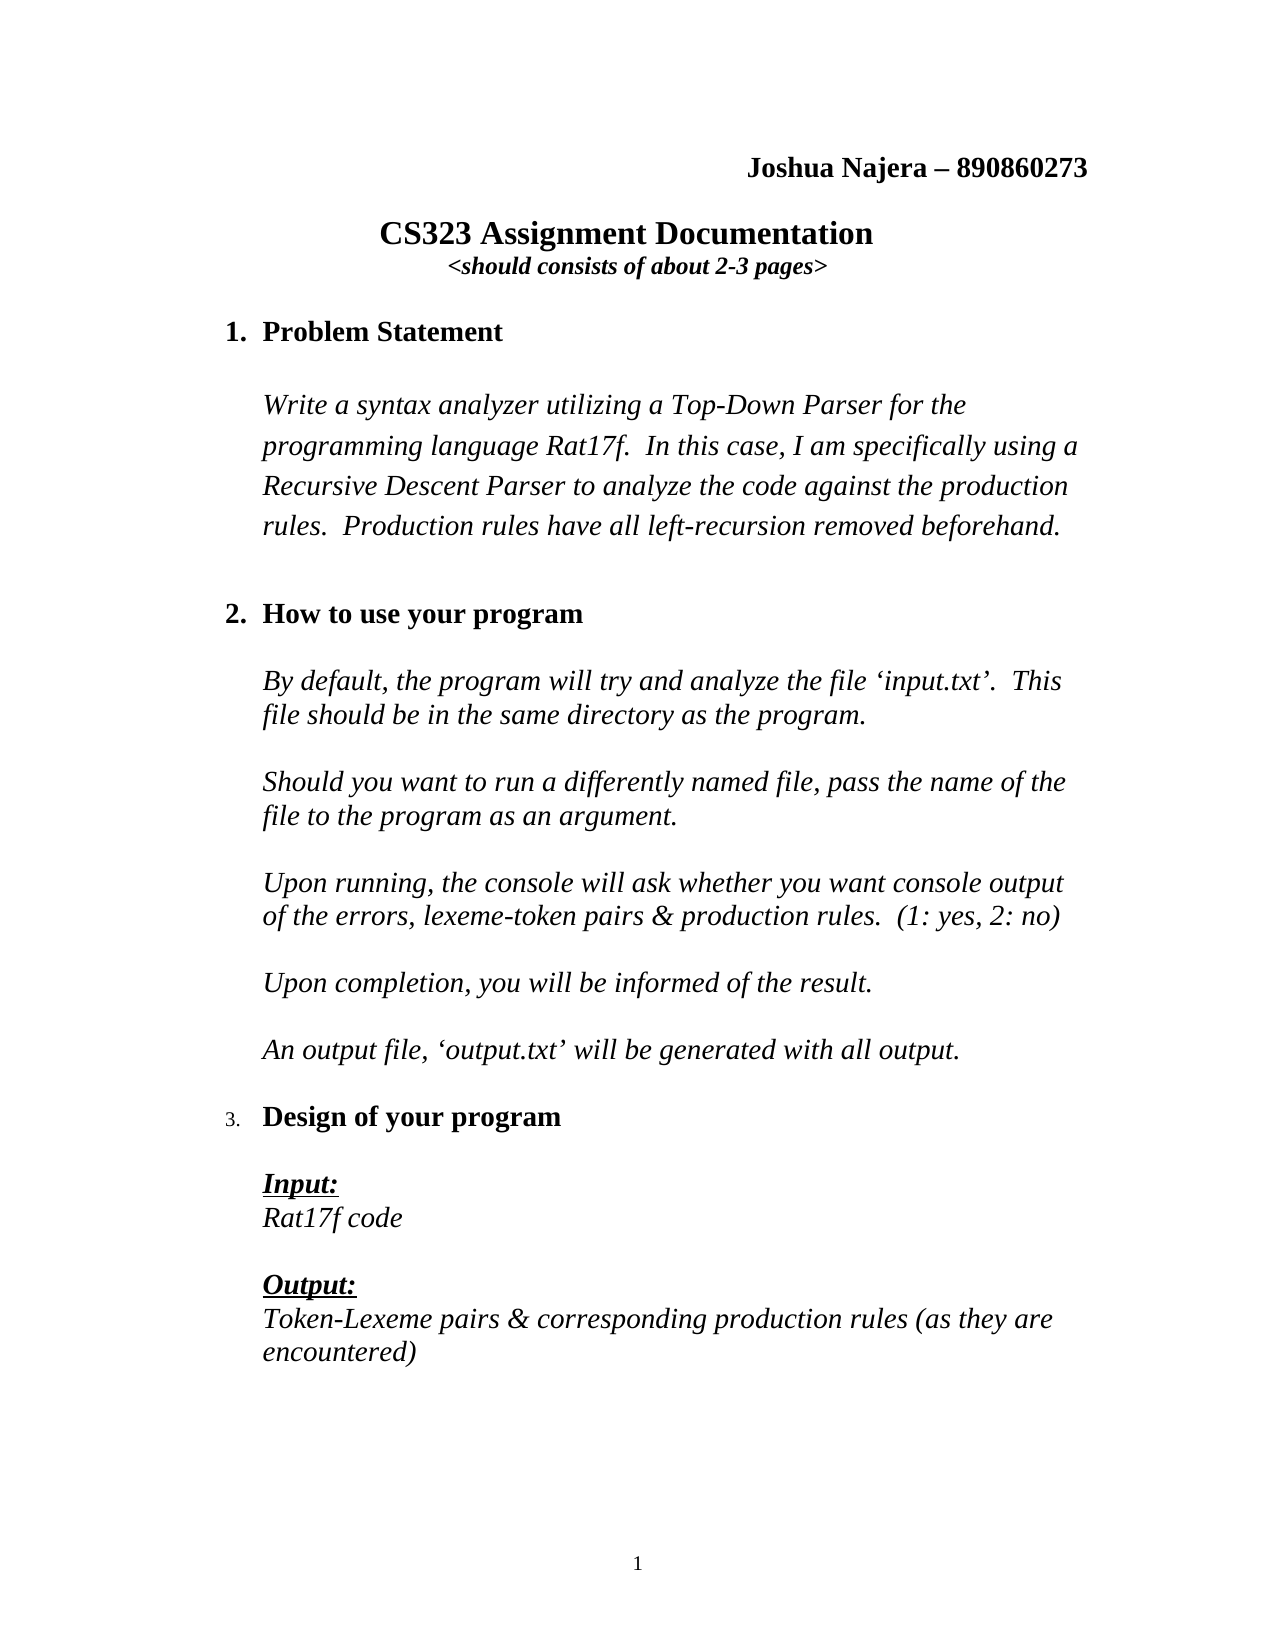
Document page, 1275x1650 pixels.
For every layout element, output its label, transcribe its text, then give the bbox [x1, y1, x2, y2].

text CS323 Assignment Documentation [187, 213, 1087, 251]
text An output file, ‘output.txt’ will be generated with all output. [262, 1032, 1087, 1066]
text <should consists of about 2-3 pages> [187, 251, 1087, 280]
text Token-Lexeme pairs & corresponding production rules (as they are encountered) [262, 1301, 1087, 1368]
list Problem Statement [225, 314, 1087, 347]
text By default, the program will try and analyze the file ‘input.txt’. This file should be in the same directory as the program. [262, 630, 1087, 731]
text Upon completion, you will be informed of the result. [262, 965, 1087, 999]
text Rat17f code [262, 1200, 1087, 1234]
text Input: [262, 1167, 1087, 1200]
text Output: [262, 1267, 1087, 1301]
text Write a syntax analyzer utilizing a Top-Down Parser for the programming language Rat17f. In this case, I am specifically using a Recursive Descent Parser to analyze the code against the production rules. Production rules have all left-recursion removed beforehand. [262, 347, 1087, 542]
text Should you want to run a differently named file, pass the name of the file to the program as an argument. [262, 764, 1087, 831]
text Upon running, the console will ask whether you want console output of the errors, lexeme-token pairs & production rules. (1: yes, 2: no) [262, 865, 1087, 932]
list Design of your program [225, 1099, 1087, 1133]
list How to use your program [225, 596, 1087, 630]
